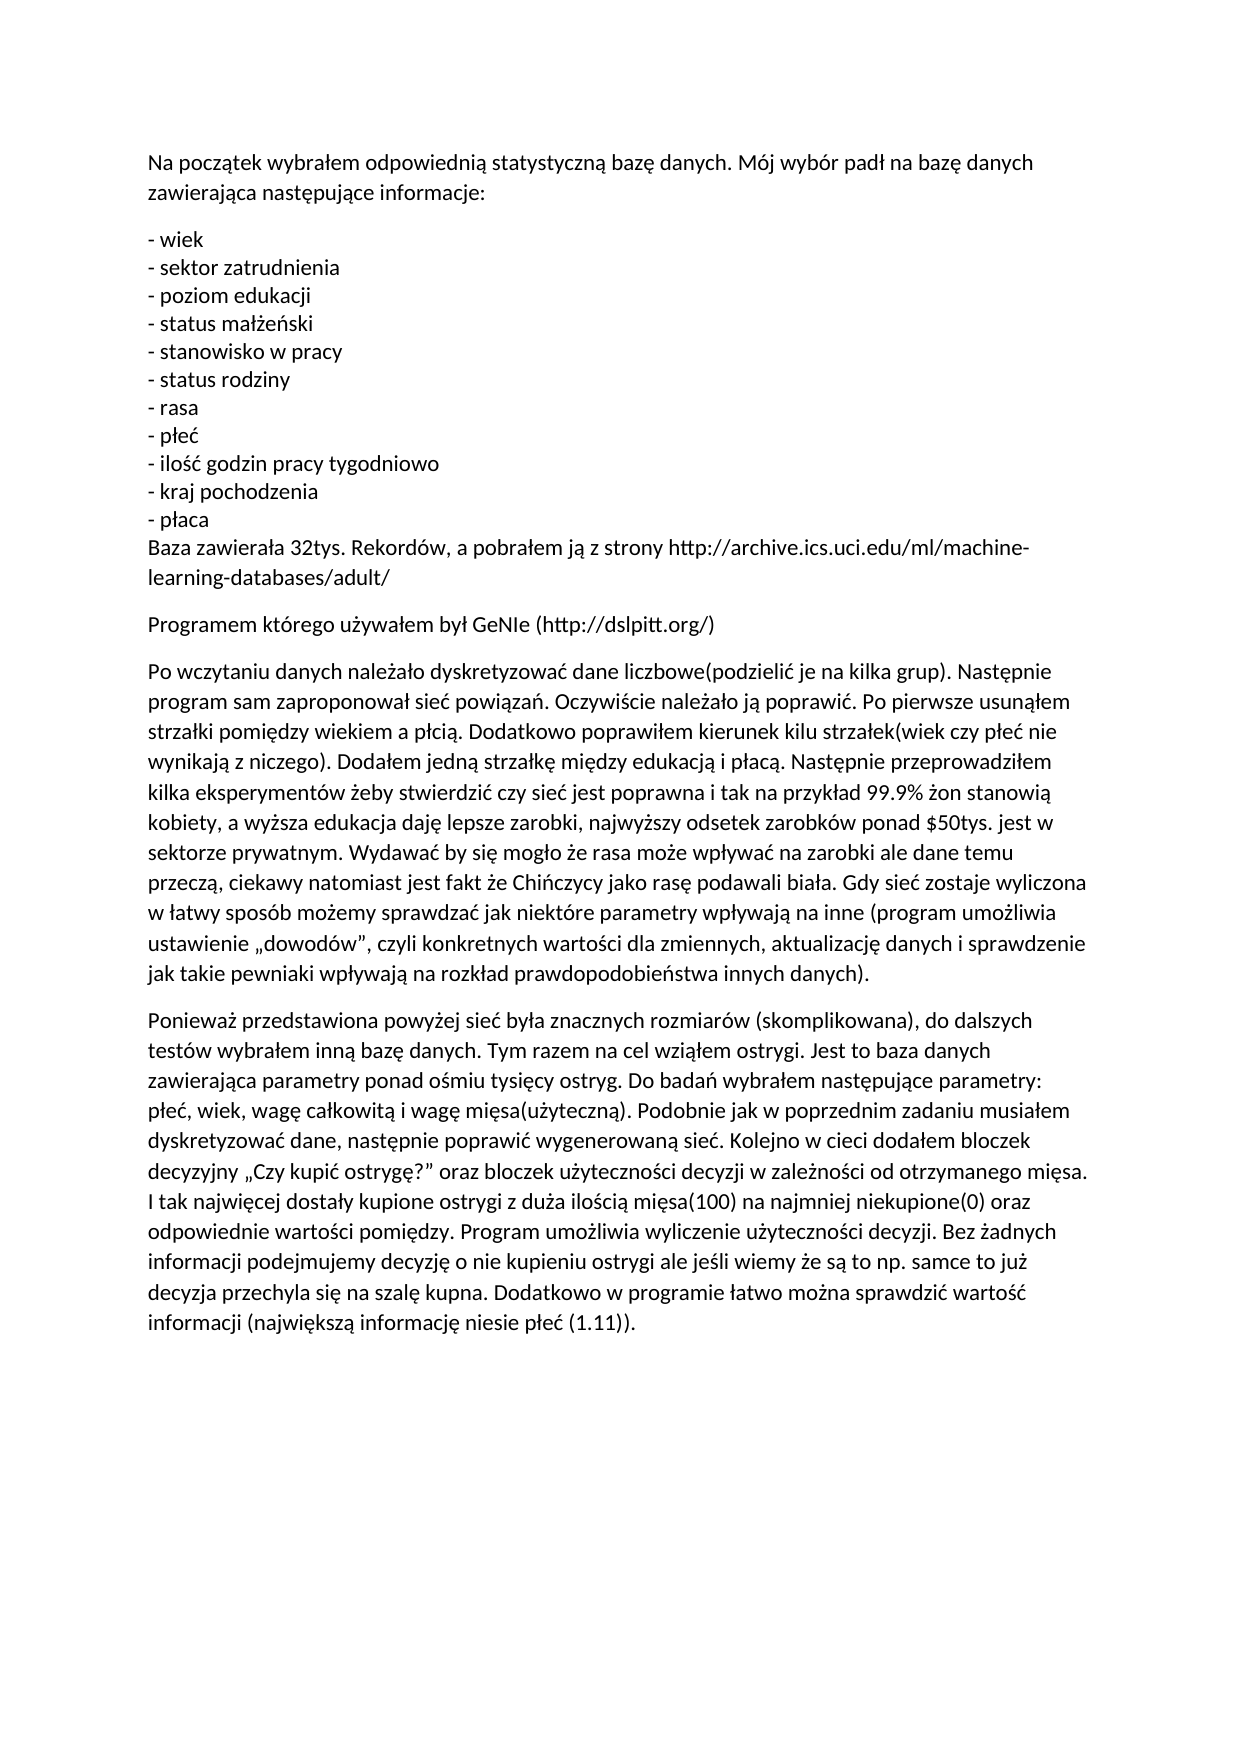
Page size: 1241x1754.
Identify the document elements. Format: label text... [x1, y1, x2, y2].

text - płaca [148, 505, 1093, 533]
text - wiek [148, 225, 1093, 253]
text - status rodziny [148, 365, 1093, 393]
text - poziom edukacji [148, 281, 1093, 309]
text Baza zawierała 32tys. Rekordów, a pobrałem ją z strony http://archive.ics.uci.edu/ml/machine-learning-databases/adult/ [148, 533, 1093, 591]
text - status małżeński [148, 309, 1093, 337]
text - rasa [148, 393, 1093, 421]
text Ponieważ przedstawiona powyżej sieć była znacznych rozmiarów (skomplikowana), do dalszych testów wybrałem inną bazę danych. Tym razem na cel wziąłem ostrygi. Jest to baza danych zawierająca parametry ponad ośmiu tysięcy ostryg. Do badań wybrałem następujące parametry: płeć, wiek, wagę całkowitą i wagę mięsa(użyteczną). Podobnie jak w poprzednim zadaniu musiałem dyskretyzować dane, następnie poprawić wygenerowaną sieć. Kolejno w cieci dodałem bloczek decyzyjny „Czy kupić ostrygę?” oraz bloczek użyteczności decyzji w zależności od otrzymanego mięsa. I tak najwięcej dostały kupione ostrygi z duża ilością mięsa(100) na najmniej niekupione(0) oraz odpowiednie wartości pomiędzy. Program umożliwia wyliczenie użyteczności decyzji. Bez żadnych informacji podejmujemy decyzję o nie kupieniu ostrygi ale jeśli wiemy że są to np. samce to już decyzja przechyla się na szalę kupna. Dodatkowo w programie łatwo można sprawdzić wartość informacji (największą informację niesie płeć (1.11)). [148, 1006, 1093, 1336]
text Po wczytaniu danych należało dyskretyzować dane liczbowe(podzielić je na kilka grup). Następnie program sam zaproponował sieć powiązań. Oczywiście należało ją poprawić. Po pierwsze usunąłem strzałki pomiędzy wiekiem a płcią. Dodatkowo poprawiłem kierunek kilu strzałek(wiek czy płeć nie wynikają z niczego). Dodałem jedną strzałkę między edukacją i płacą. Następnie przeprowadziłem kilka eksperymentów żeby stwierdzić czy sieć jest poprawna i tak na przykład 99.9% żon stanowią kobiety, a wyższa edukacja daję lepsze zarobki, najwyższy odsetek zarobków ponad $50tys. jest w sektorze prywatnym. Wydawać by się mogło że rasa może wpływać na zarobki ale dane temu przeczą, ciekawy natomiast jest fakt że Chińczycy jako rasę podawali biała. Gdy sieć zostaje wyliczona w łatwy sposób możemy sprawdzać jak niektóre parametry wpływają na inne (program umożliwia ustawienie „dowodów”, czyli konkretnych wartości dla zmiennych, aktualizację danych i sprawdzenie jak takie pewniaki wpływają na rozkład prawdopodobieństwa innych danych). [148, 657, 1093, 987]
text - kraj pochodzenia [148, 477, 1093, 505]
text - stanowisko w pracy [148, 337, 1093, 365]
text - sektor zatrudnienia [148, 253, 1093, 281]
text Programem którego używałem był GeNIe (http://dslpitt.org/) [148, 610, 1093, 638]
text Na początek wybrałem odpowiednią statystyczną bazę danych. Mój wybór padł na bazę danych zawierająca następujące informacje: [148, 148, 1093, 206]
text - płeć [148, 421, 1093, 449]
text - ilość godzin pracy tygodniowo [148, 449, 1093, 477]
